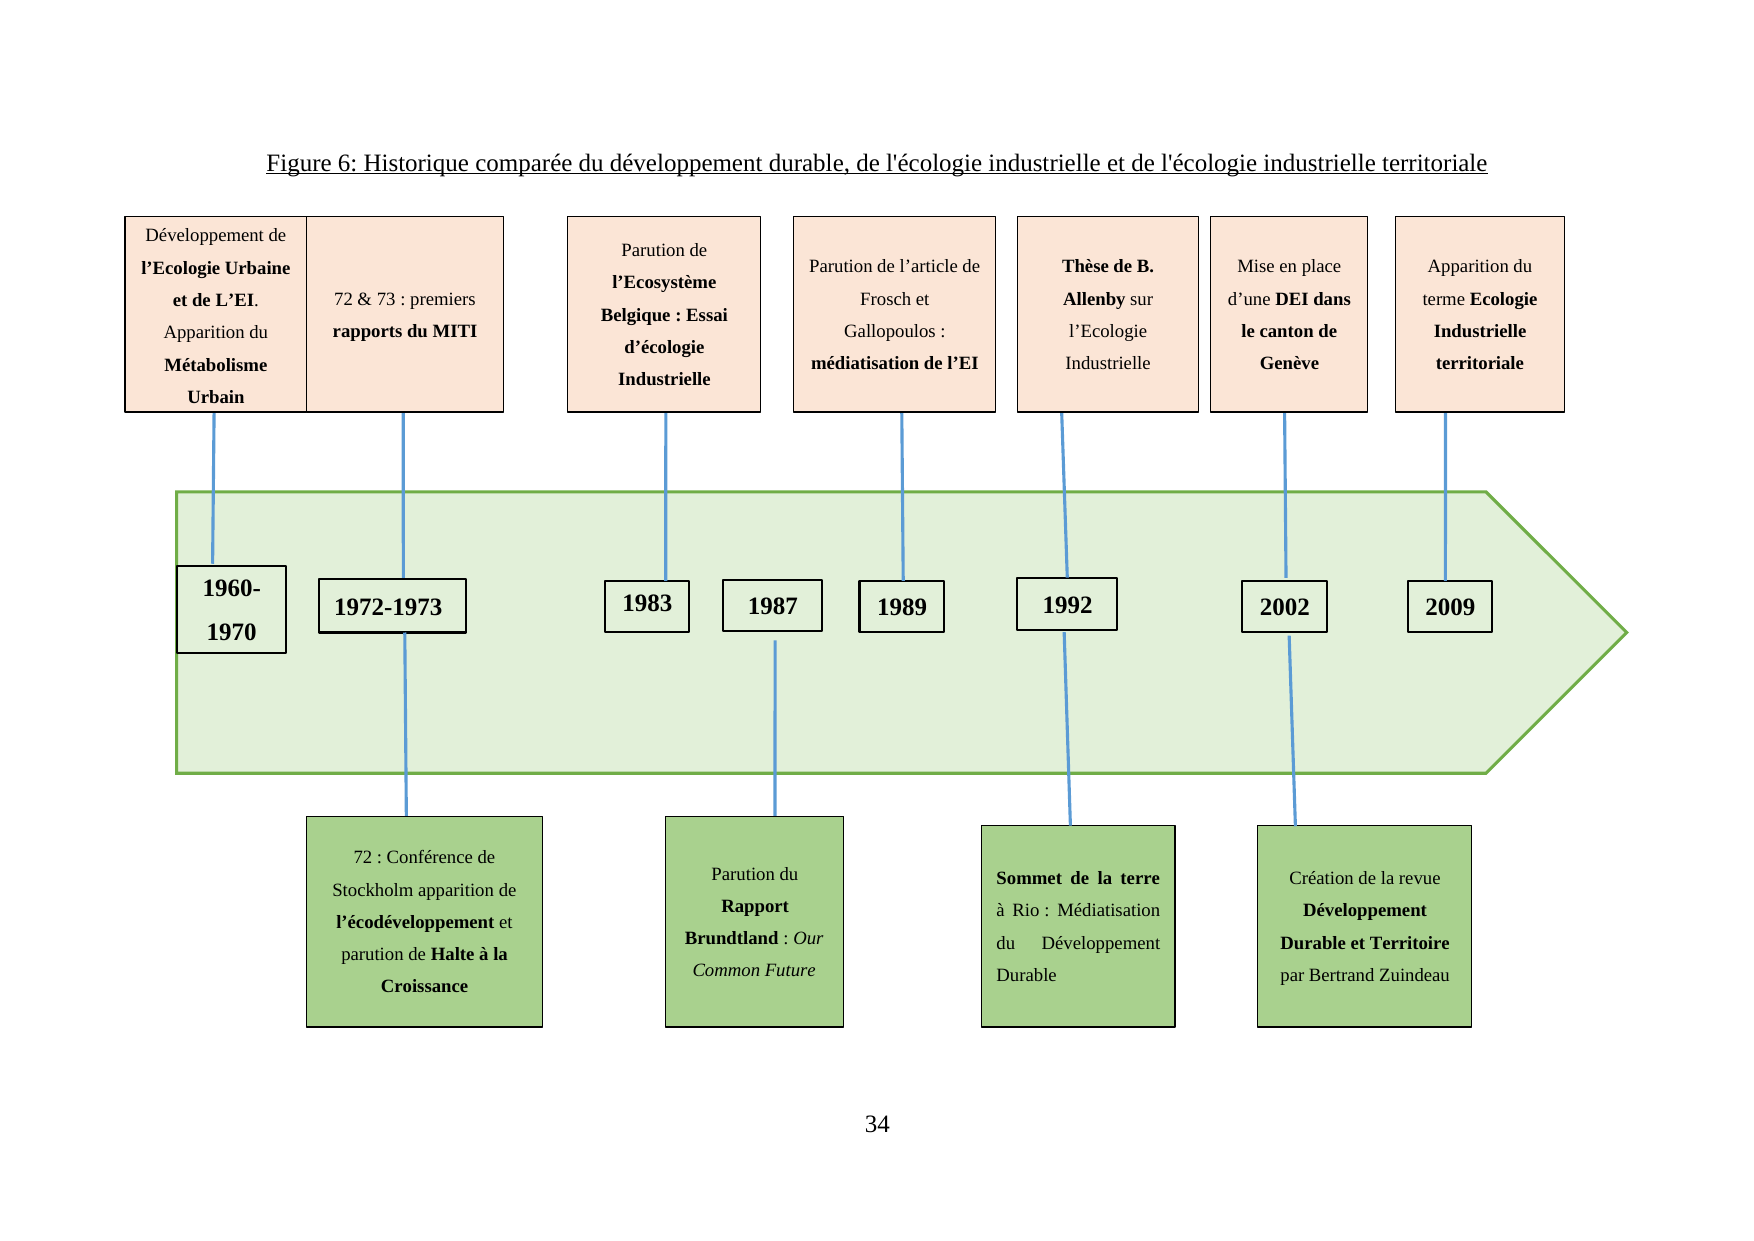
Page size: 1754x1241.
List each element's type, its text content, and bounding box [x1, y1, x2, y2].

text Figure 6: Historique comparée du développement durable, de l'écologie industrielle et de l'écologie industrielle territoriale [148, 148, 1606, 176]
